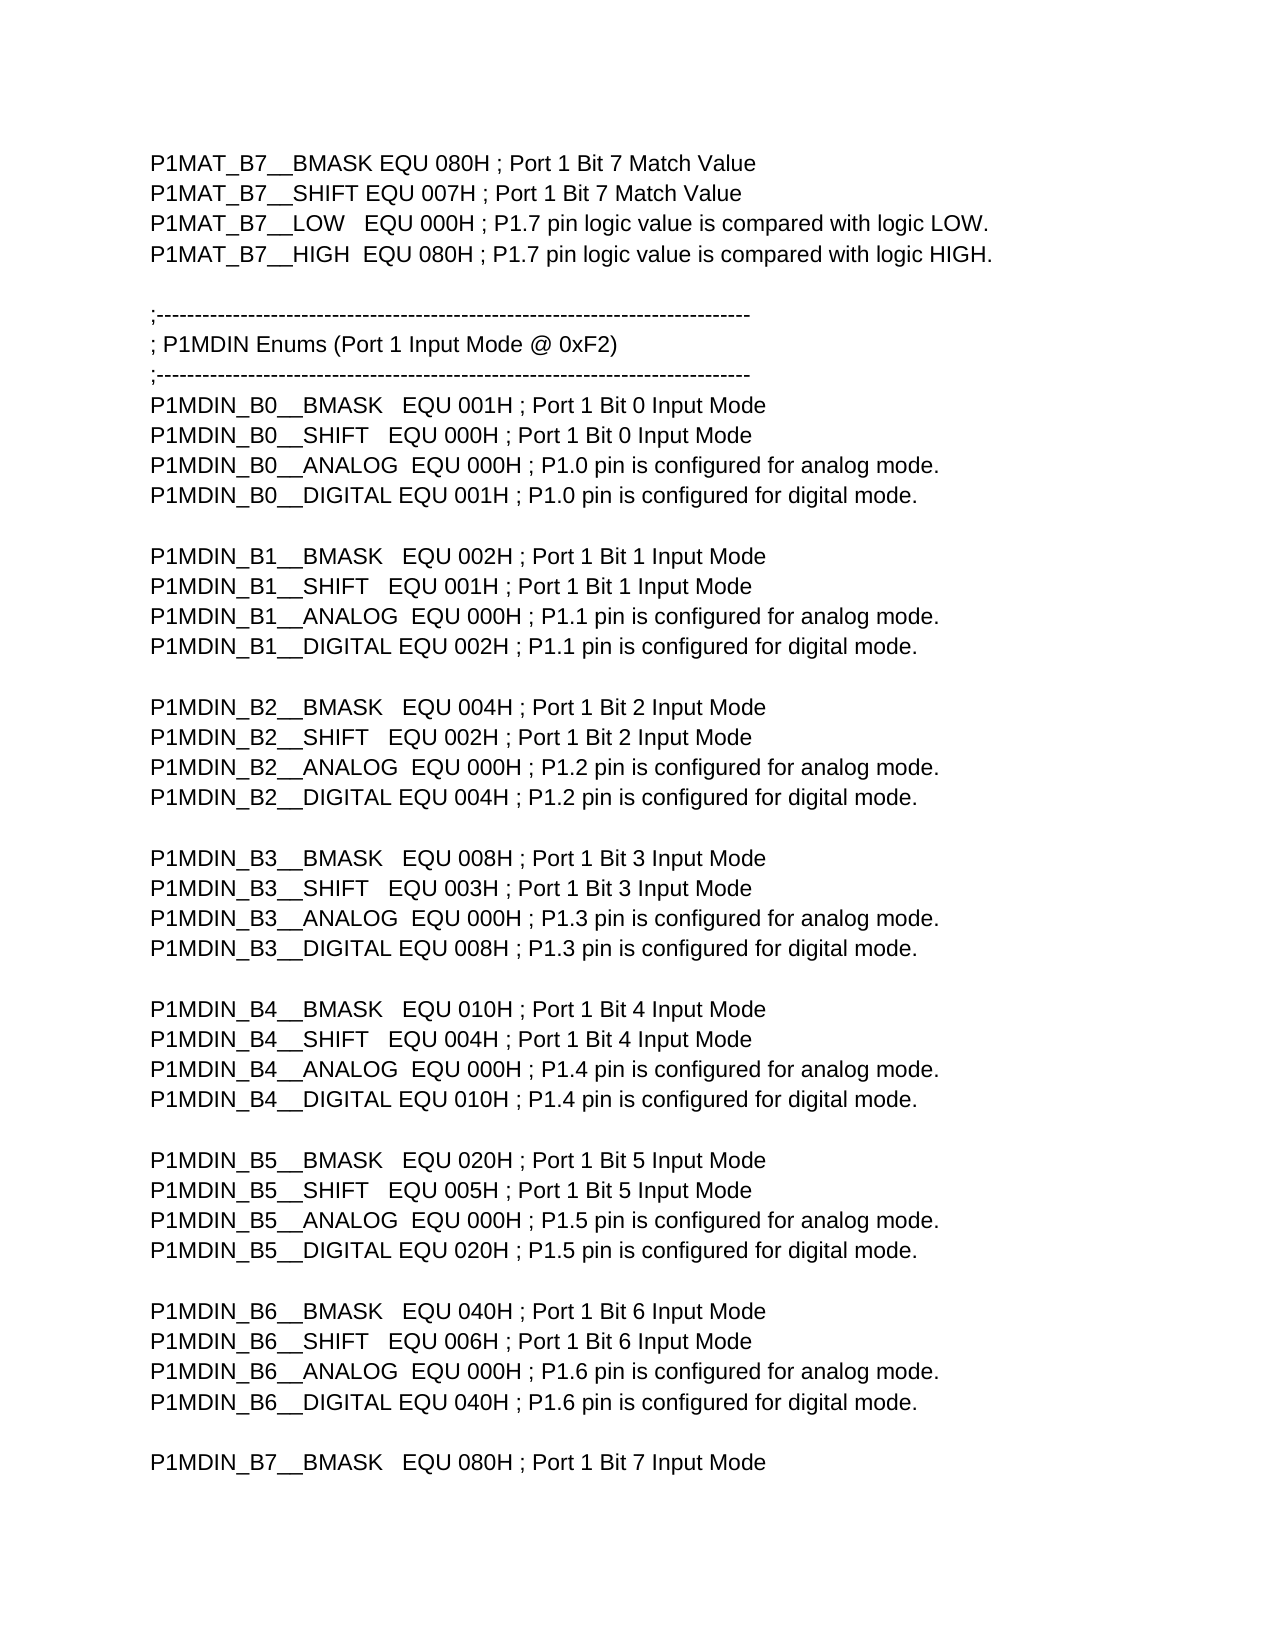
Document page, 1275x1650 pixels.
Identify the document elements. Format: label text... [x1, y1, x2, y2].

text P1MDIN_B4__DIGITAL EQU 010H ; P1.4 pin is configured for digital mode. [150, 1086, 1125, 1113]
text P1MDIN_B0__ANALOG EQU 000H ; P1.0 pin is configured for analog mode. [150, 452, 1125, 478]
text P1MDIN_B6__DIGITAL EQU 040H ; P1.6 pin is configured for digital mode. [150, 1388, 1125, 1415]
text P1MAT_B7__BMASK EQU 080H ; Port 1 Bit 7 Match Value [150, 150, 1125, 176]
text P1MDIN_B2__DIGITAL EQU 004H ; P1.2 pin is configured for digital mode. [150, 784, 1125, 811]
text P1MDIN_B3__SHIFT EQU 003H ; Port 1 Bit 3 Input Mode [150, 875, 1125, 901]
text P1MDIN_B4__ANALOG EQU 000H ; P1.4 pin is configured for analog mode. [150, 1056, 1125, 1083]
text P1MDIN_B1__SHIFT EQU 001H ; Port 1 Bit 1 Input Mode [150, 573, 1125, 599]
text P1MDIN_B2__BMASK EQU 004H ; Port 1 Bit 2 Input Mode [150, 694, 1125, 720]
text P1MAT_B7__SHIFT EQU 007H ; Port 1 Bit 7 Match Value [150, 180, 1125, 207]
text P1MDIN_B3__ANALOG EQU 000H ; P1.3 pin is configured for analog mode. [150, 905, 1125, 932]
text P1MDIN_B0__BMASK EQU 001H ; Port 1 Bit 0 Input Mode [150, 392, 1125, 418]
text P1MDIN_B1__BMASK EQU 002H ; Port 1 Bit 1 Input Mode [150, 543, 1125, 569]
text P1MDIN_B0__DIGITAL EQU 001H ; P1.0 pin is configured for digital mode. [150, 482, 1125, 509]
text P1MAT_B7__LOW EQU 000H ; P1.7 pin logic value is compared with logic LOW. [150, 210, 1125, 237]
text ;------------------------------------------------------------------------------ [150, 361, 1125, 388]
text P1MDIN_B5__BMASK EQU 020H ; Port 1 Bit 5 Input Mode [150, 1147, 1125, 1173]
text P1MAT_B7__HIGH EQU 080H ; P1.7 pin logic value is compared with logic HIGH. [150, 241, 1125, 267]
text P1MDIN_B5__SHIFT EQU 005H ; Port 1 Bit 5 Input Mode [150, 1177, 1125, 1203]
text P1MDIN_B5__DIGITAL EQU 020H ; P1.5 pin is configured for digital mode. [150, 1237, 1125, 1264]
text P1MDIN_B2__ANALOG EQU 000H ; P1.2 pin is configured for analog mode. [150, 754, 1125, 781]
text ;------------------------------------------------------------------------------ [150, 301, 1125, 327]
text P1MDIN_B6__SHIFT EQU 006H ; Port 1 Bit 6 Input Mode [150, 1328, 1125, 1354]
text P1MDIN_B4__SHIFT EQU 004H ; Port 1 Bit 4 Input Mode [150, 1026, 1125, 1052]
text P1MDIN_B0__SHIFT EQU 000H ; Port 1 Bit 0 Input Mode [150, 422, 1125, 448]
text P1MDIN_B6__ANALOG EQU 000H ; P1.6 pin is configured for analog mode. [150, 1358, 1125, 1385]
text P1MDIN_B3__BMASK EQU 008H ; Port 1 Bit 3 Input Mode [150, 845, 1125, 871]
text P1MDIN_B2__SHIFT EQU 002H ; Port 1 Bit 2 Input Mode [150, 724, 1125, 750]
text P1MDIN_B3__DIGITAL EQU 008H ; P1.3 pin is configured for digital mode. [150, 935, 1125, 962]
text P1MDIN_B1__ANALOG EQU 000H ; P1.1 pin is configured for analog mode. [150, 603, 1125, 629]
text P1MDIN_B4__BMASK EQU 010H ; Port 1 Bit 4 Input Mode [150, 996, 1125, 1022]
text P1MDIN_B5__ANALOG EQU 000H ; P1.5 pin is configured for analog mode. [150, 1207, 1125, 1234]
text P1MDIN_B1__DIGITAL EQU 002H ; P1.1 pin is configured for digital mode. [150, 633, 1125, 660]
text P1MDIN_B7__BMASK EQU 080H ; Port 1 Bit 7 Input Mode [150, 1449, 1125, 1475]
text P1MDIN_B6__BMASK EQU 040H ; Port 1 Bit 6 Input Mode [150, 1298, 1125, 1324]
text ; P1MDIN Enums (Port 1 Input Mode @ 0xF2) [150, 331, 1125, 358]
